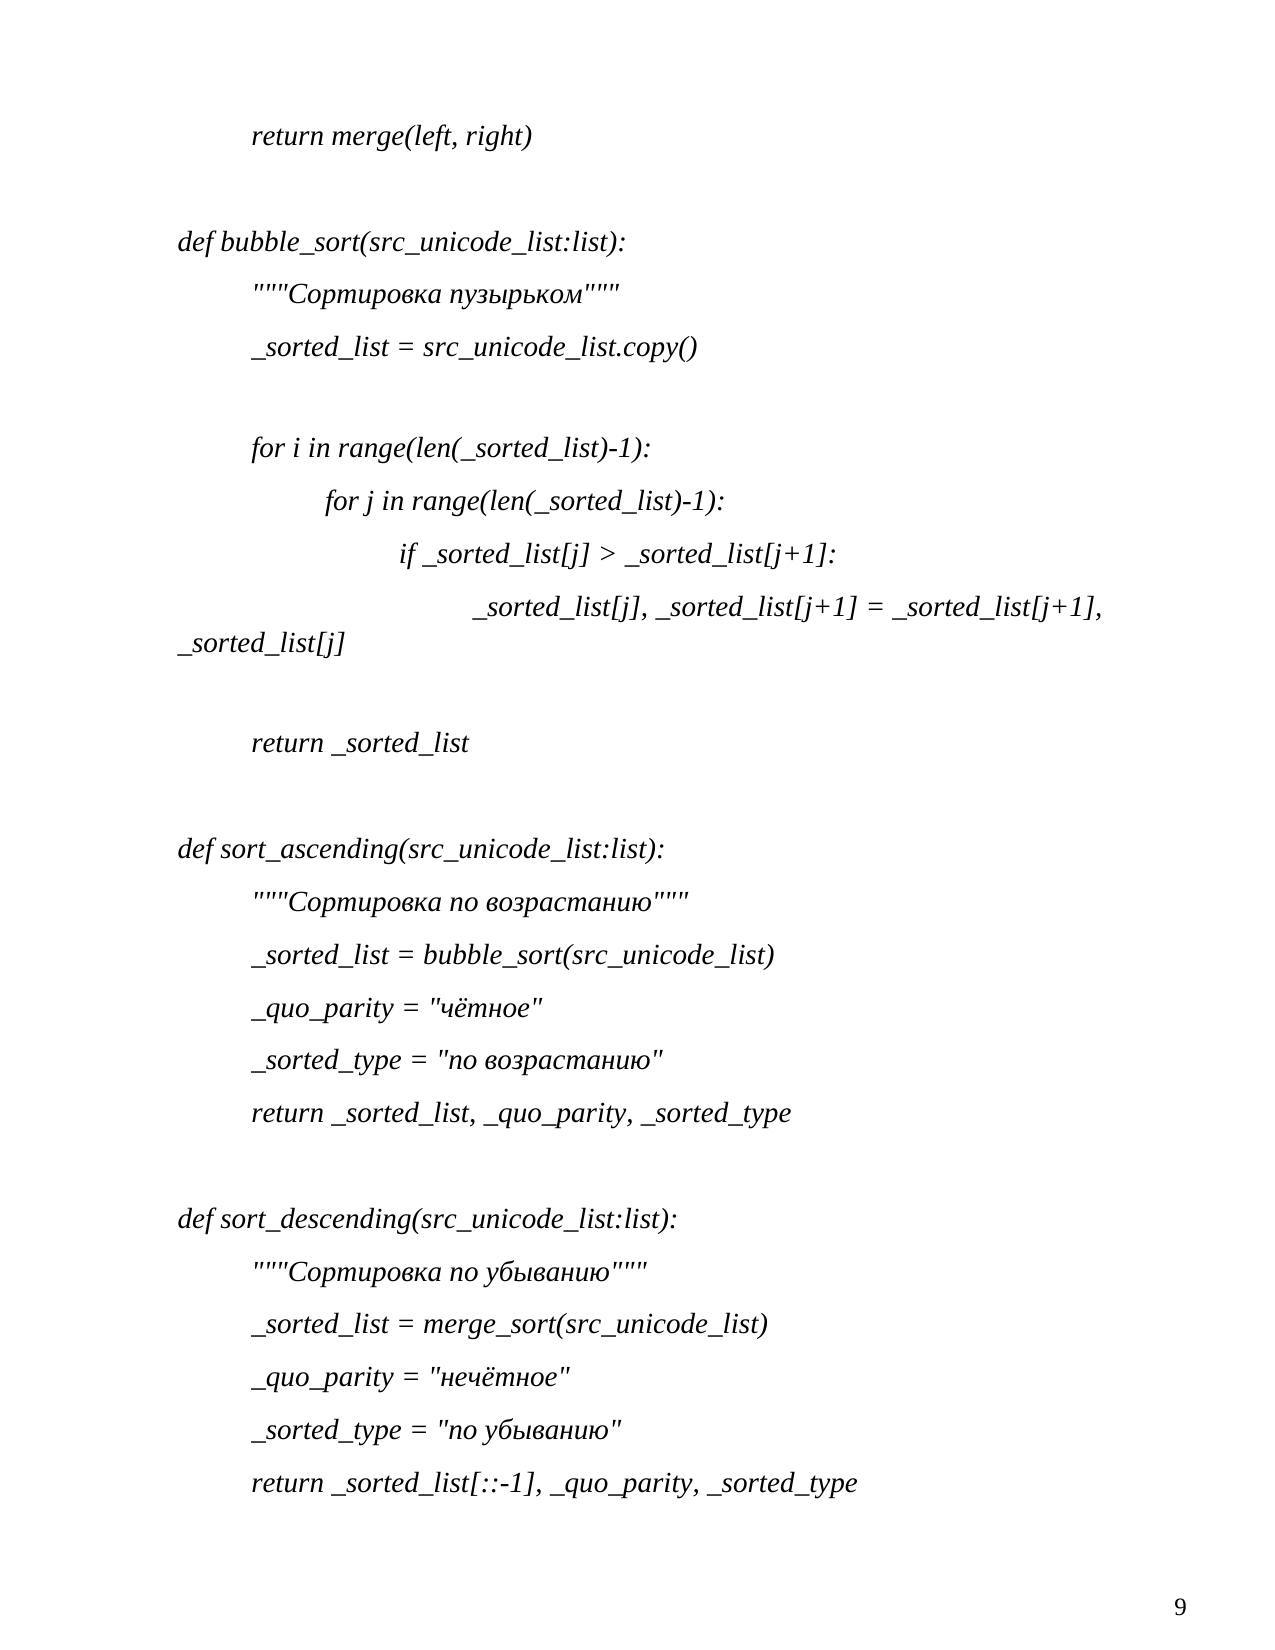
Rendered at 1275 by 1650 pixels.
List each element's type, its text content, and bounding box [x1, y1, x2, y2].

text return _sorted_list [177, 726, 1186, 759]
text return _sorted_list[::-1], _quo_parity, _sorted_type [177, 1465, 1186, 1498]
text for j in range(len(_sorted_list)-1): [177, 483, 1186, 517]
text _quo_parity = "чётное" [177, 990, 1186, 1023]
text _sorted_list[j], _sorted_list[j+1] = _sorted_list[j+1], _sorted_list[j] [177, 589, 1186, 658]
text _sorted_list = merge_sort(src_unicode_list) [177, 1307, 1186, 1340]
text """Сортировка по убыванию""" [177, 1254, 1186, 1287]
text for i in range(len(_sorted_list)-1): [177, 430, 1186, 464]
text _sorted_type = "по возрастанию" [177, 1042, 1186, 1076]
text if _sorted_list[j] > _sorted_list[j+1]: [177, 536, 1186, 569]
text _quo_parity = "нечётное" [177, 1359, 1186, 1393]
text return merge(left, right) [177, 118, 1186, 152]
text _sorted_list = src_unicode_list.copy() [177, 329, 1186, 363]
text def bubble_sort(src_unicode_list:list): [177, 224, 1186, 257]
text return _sorted_list, _quo_parity, _sorted_type [177, 1095, 1186, 1129]
text _sorted_list = bubble_sort(src_unicode_list) [177, 937, 1186, 970]
text _sorted_type = "по убыванию" [177, 1412, 1186, 1446]
text def sort_descending(src_unicode_list:list): [177, 1201, 1186, 1234]
text """Сортировка по возрастанию""" [177, 884, 1186, 918]
text """Сортировка пузырьком""" [177, 277, 1186, 310]
text def sort_ascending(src_unicode_list:list): [177, 831, 1186, 865]
